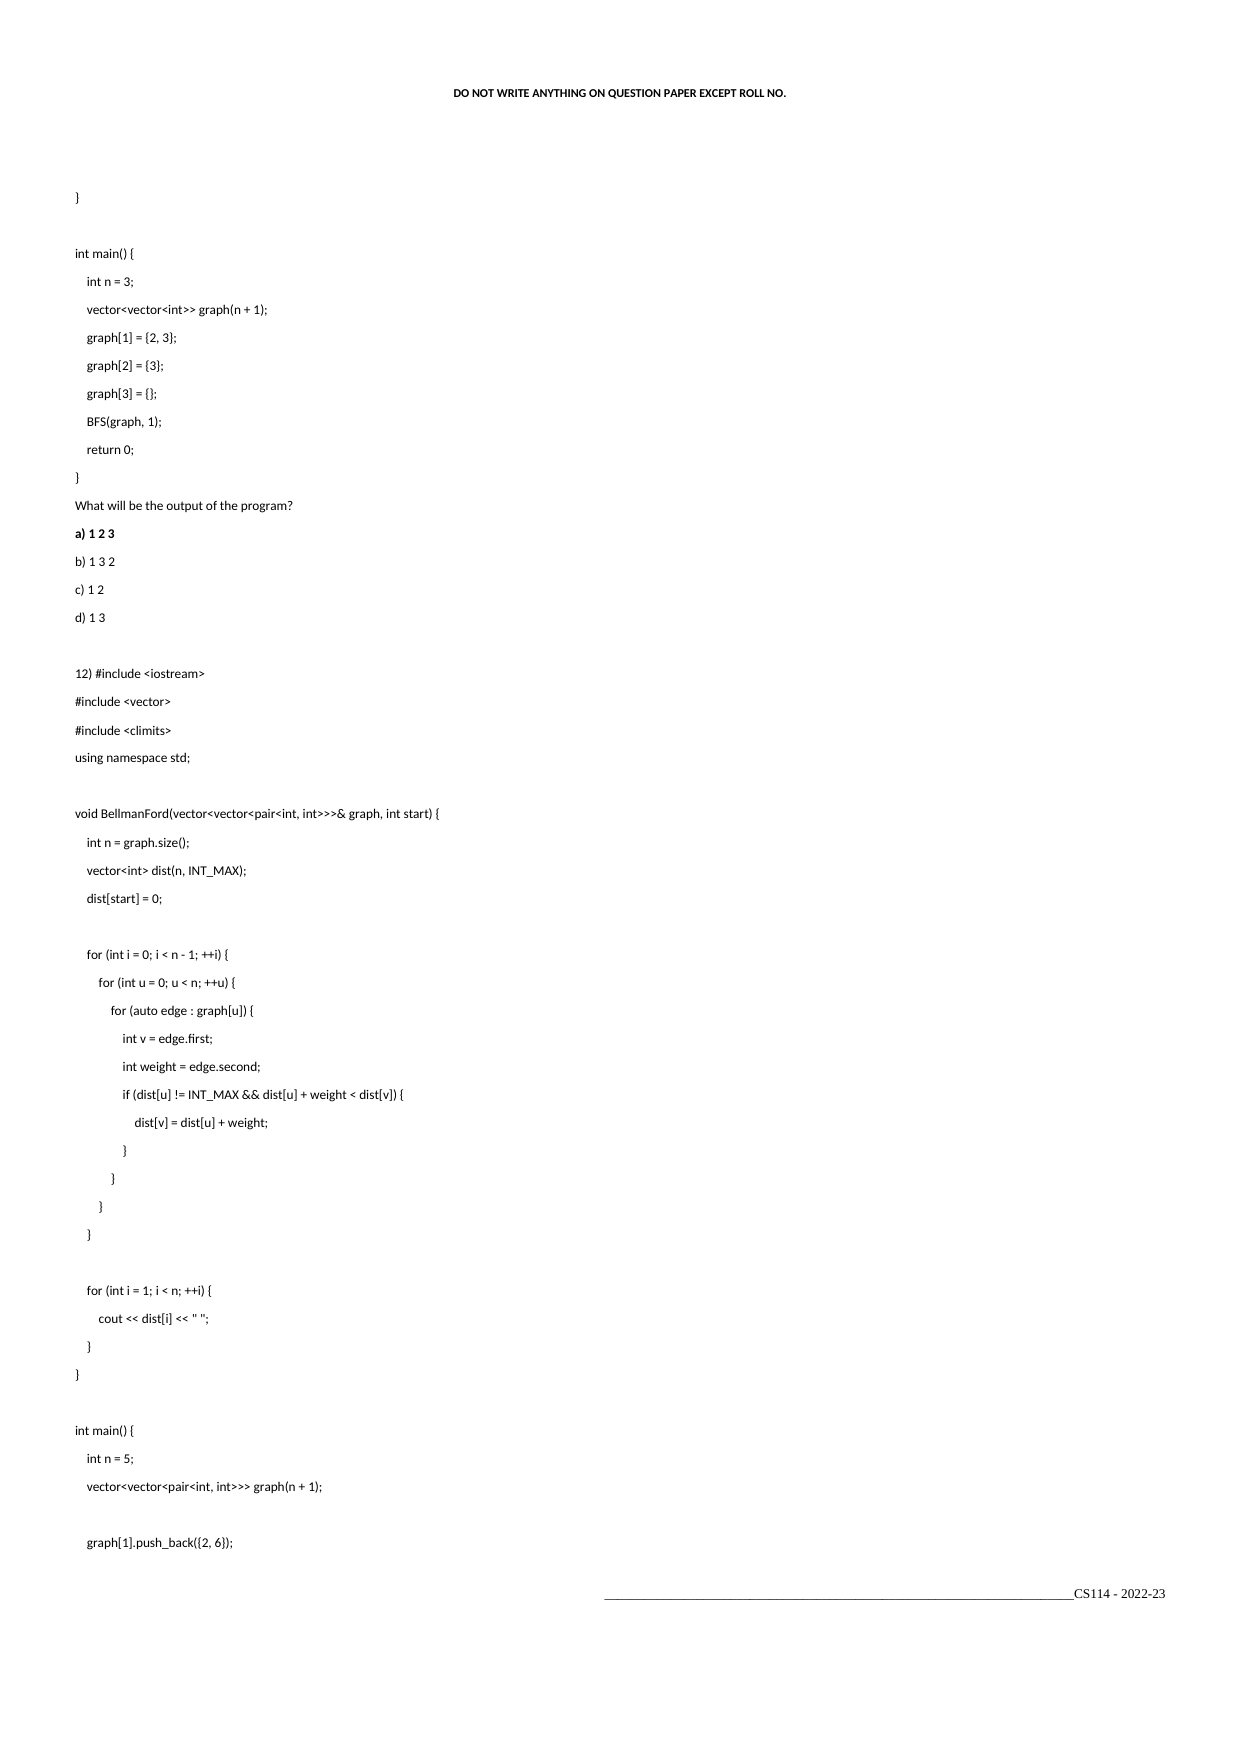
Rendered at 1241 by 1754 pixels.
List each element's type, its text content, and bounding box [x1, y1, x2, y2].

text } [75, 1130, 1165, 1158]
text #include <climits> [75, 710, 1165, 738]
text int n = 5; [75, 1439, 1165, 1467]
text b) 1 3 2 [75, 542, 1165, 570]
text for (int i = 0; i < n - 1; ++i) { [75, 934, 1165, 962]
text for (auto edge : graph[u]) { [75, 990, 1165, 1018]
text #include <vector> [75, 682, 1165, 710]
text } [75, 1186, 1165, 1214]
text dist[start] = 0; [75, 878, 1165, 906]
text void BellmanFord(vector<vector<pair<int, int>>>& graph, int start) { [75, 794, 1165, 822]
text int main() { [75, 1411, 1165, 1439]
text graph[1].push_back({2, 6}); [75, 1523, 1165, 1551]
text for (int i = 1; i < n; ++i) { [75, 1271, 1165, 1298]
text using namespace std; [75, 738, 1165, 766]
text graph[3] = {}; [75, 374, 1165, 402]
text BFS(graph, 1); [75, 402, 1165, 430]
text if (dist[u] != INT_MAX && dist[u] + weight < dist[v]) { [75, 1074, 1165, 1102]
text } [75, 178, 1165, 206]
text vector<vector<int>> graph(n + 1); [75, 290, 1165, 318]
text int n = graph.size(); [75, 822, 1165, 850]
text vector<int> dist(n, INT_MAX); [75, 850, 1165, 878]
text dist[v] = dist[u] + weight; [75, 1102, 1165, 1130]
text a) 1 2 3 [75, 514, 1165, 542]
text What will be the output of the program? [75, 486, 1165, 514]
text int v = edge.first; [75, 1018, 1165, 1046]
text int n = 3; [75, 262, 1165, 290]
text vector<vector<pair<int, int>>> graph(n + 1); [75, 1467, 1165, 1495]
text c) 1 2 [75, 570, 1165, 598]
text return 0; [75, 430, 1165, 458]
text } [75, 1327, 1165, 1354]
text } [75, 1158, 1165, 1186]
text graph[1] = {2, 3}; [75, 318, 1165, 346]
text int weight = edge.second; [75, 1046, 1165, 1074]
text } [75, 458, 1165, 486]
text } [75, 1214, 1165, 1242]
text int main() { [75, 234, 1165, 262]
text graph[2] = {3}; [75, 346, 1165, 374]
text } [75, 1354, 1165, 1383]
text cout << dist[i] << " "; [75, 1298, 1165, 1327]
text for (int u = 0; u < n; ++u) { [75, 962, 1165, 990]
text d) 1 3 [75, 598, 1165, 626]
text 12) #include <iostream> [75, 654, 1165, 682]
